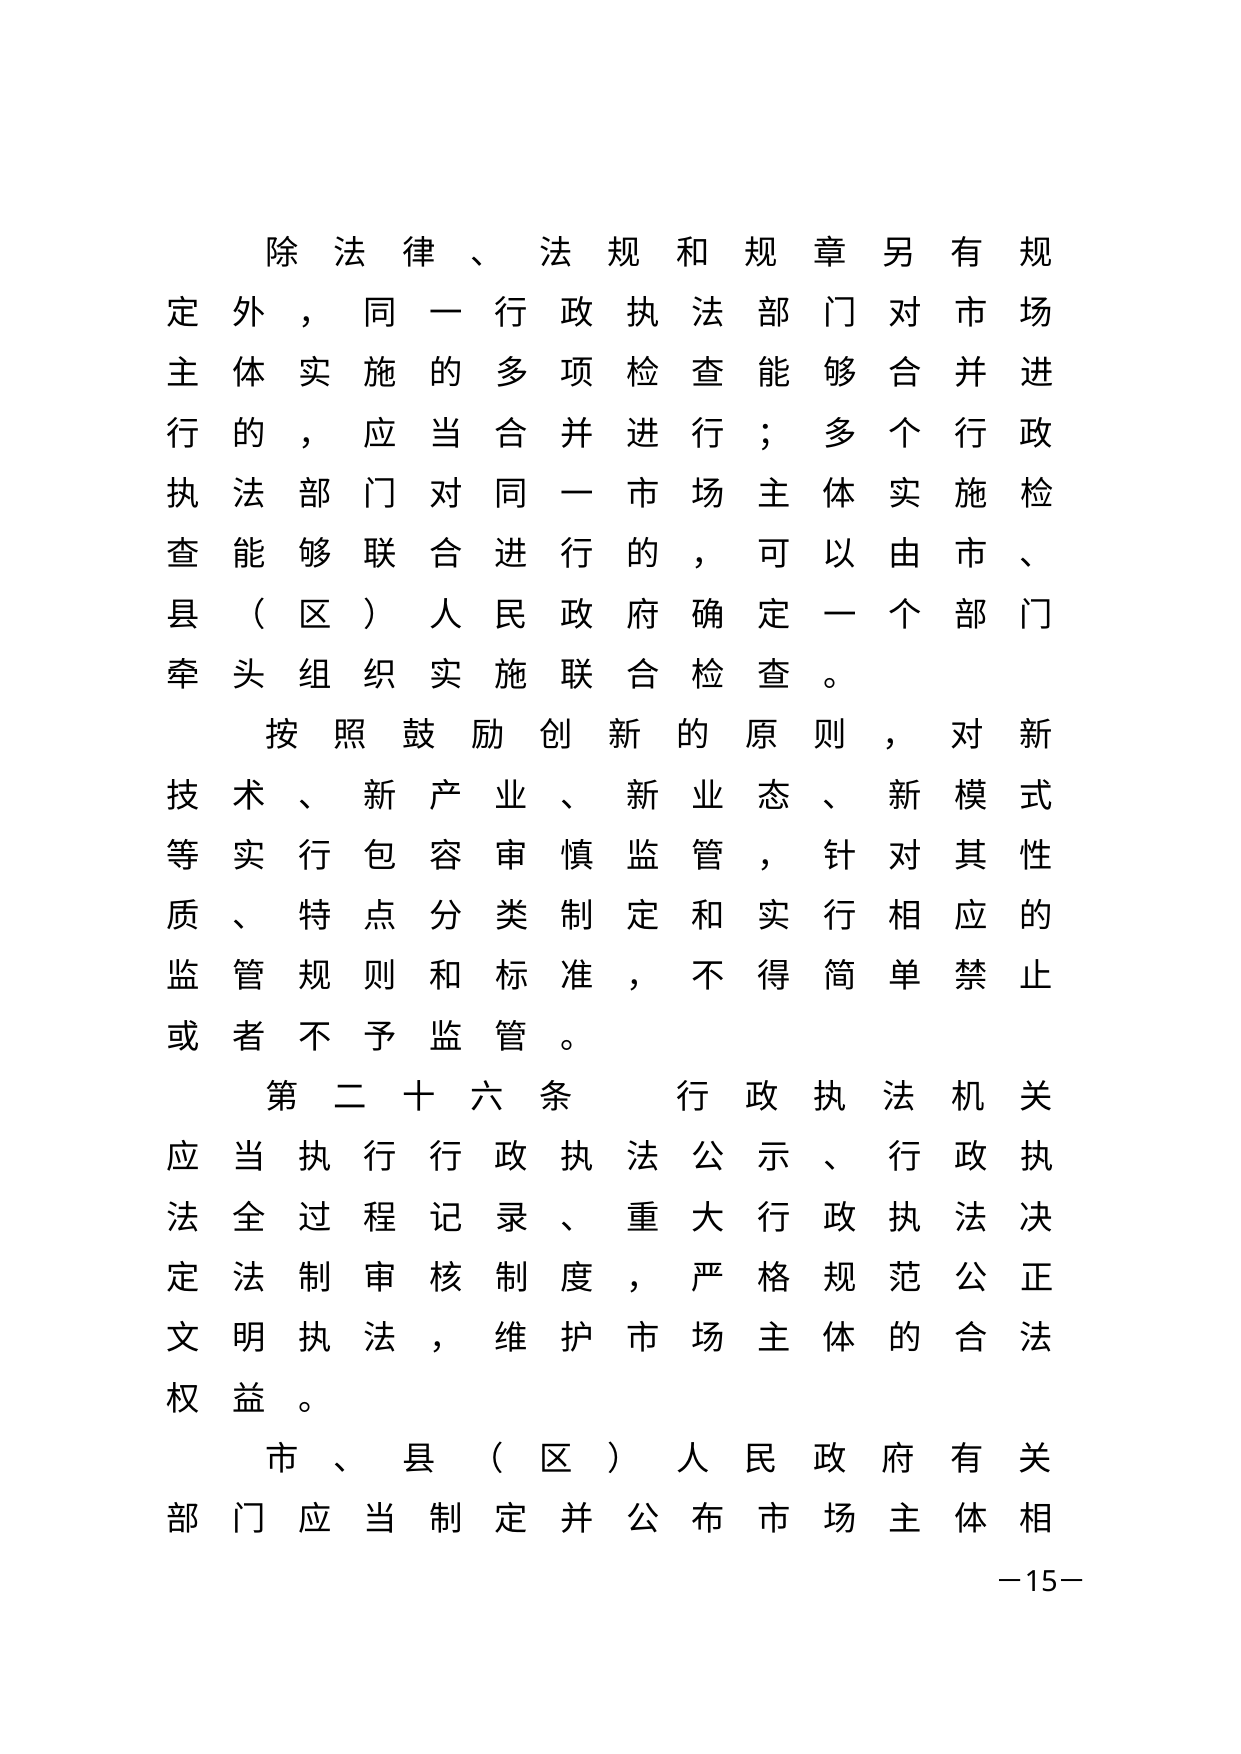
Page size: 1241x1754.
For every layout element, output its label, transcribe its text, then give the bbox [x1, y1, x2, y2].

text 市、县（区）人民政府有关部门应当制定并公布市场主体相关领域轻微违法行为不予行政处罚清单，对市场主体违法行为轻微并及时改正，没有造成危害后果的，依法不予行政处罚；初次违法且危害后果轻微并及时改正的，依法可以不予行政处罚。 [167, 1426, 1085, 1546]
text 按照鼓励创新的原则，对新技术、新产业、新业态、新模式等实行包容审慎监管，针对其性质、特点分类制定和实行相应的监管规则和标准，不得简单禁止或者不予监管。 [167, 702, 1085, 1064]
text 第二十六条 行政执法机关应当执行行政执法公示、行政执法全过程记录、重大行政执法决定法制审核制度，严格规范公正文明执法，维护市场主体的合法权益。 [167, 1064, 1085, 1426]
text 除法律、法规和规章另有规定外，同一行政执法部门对市场主体实施的多项检查能够合并进行的，应当合并进行；多个行政执法部门对同一市场主体实施检查能够联合进行的，可以由市、县（区）人民政府确定一个部门牵头组织实施联合检查。 [167, 219, 1085, 702]
